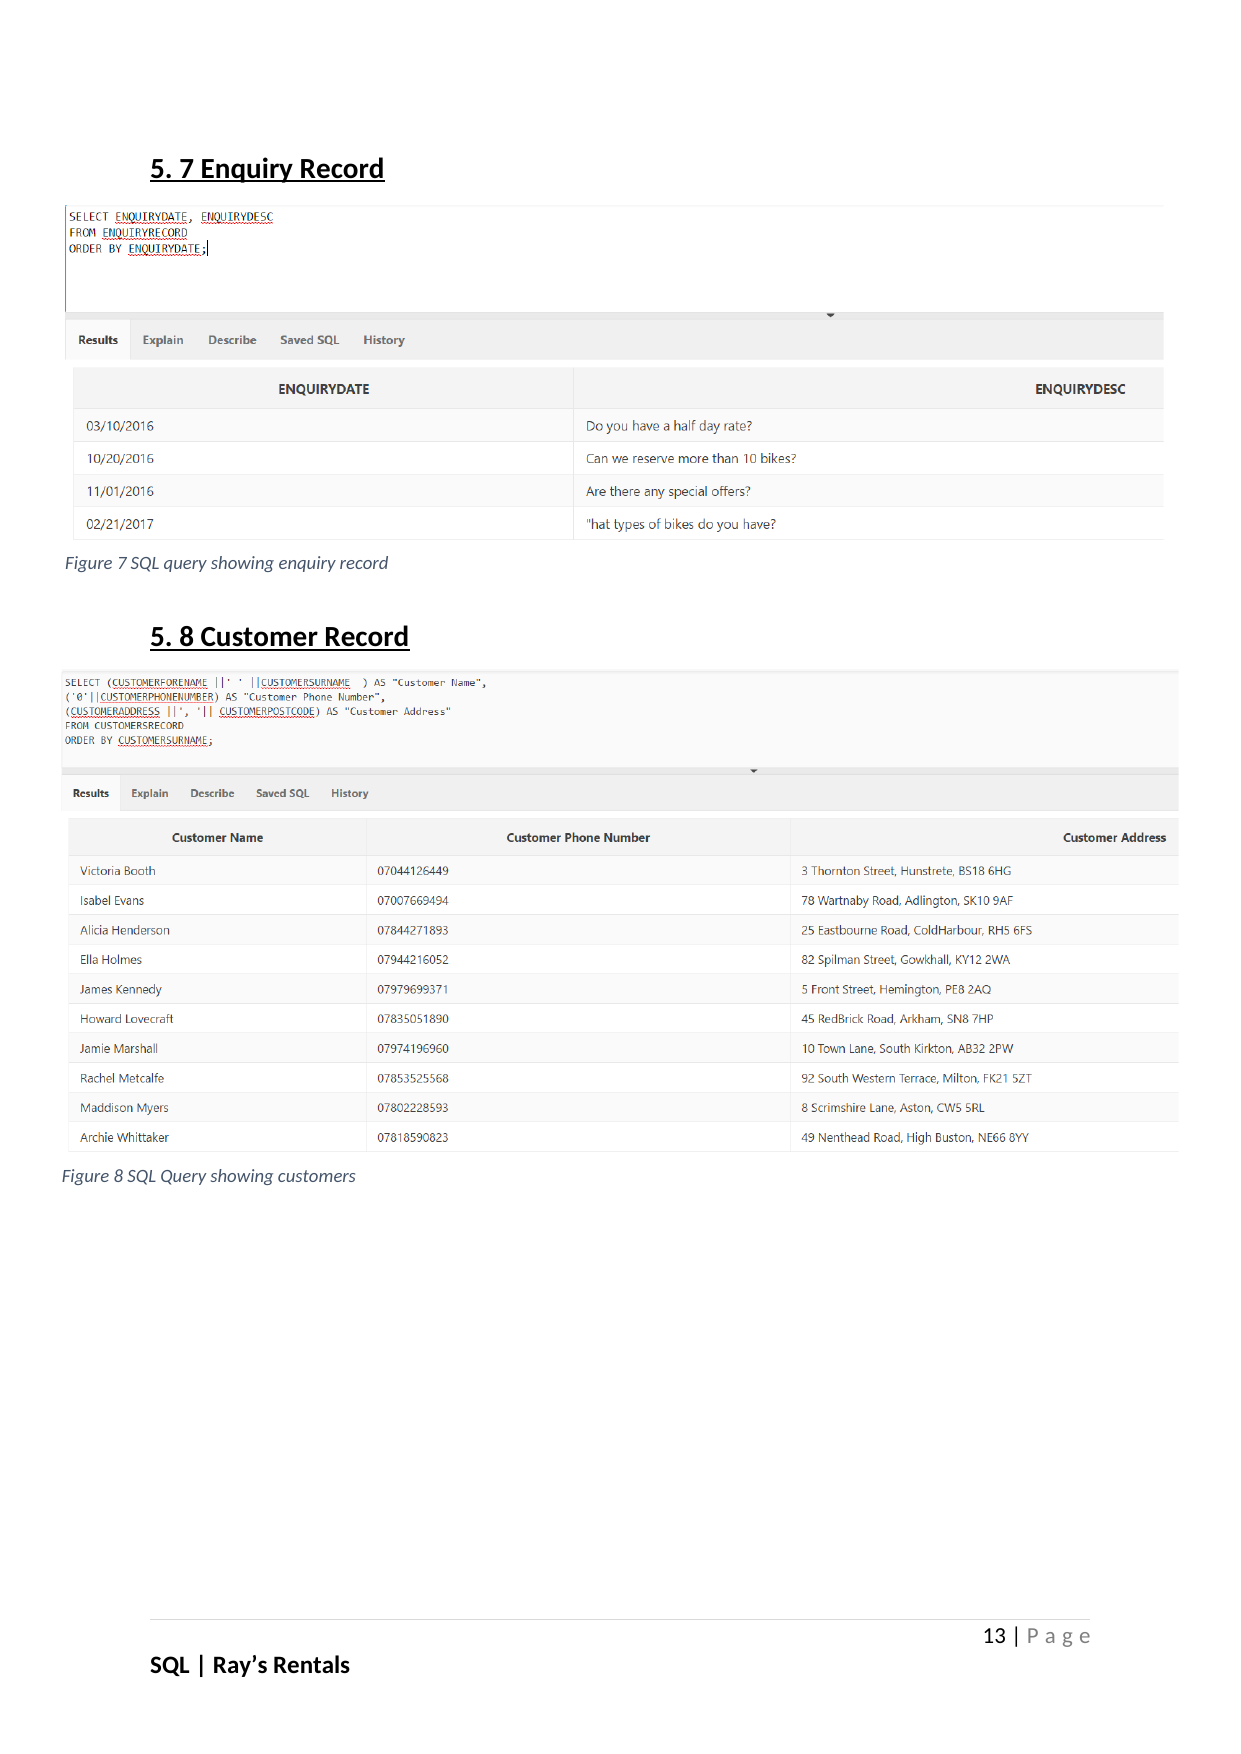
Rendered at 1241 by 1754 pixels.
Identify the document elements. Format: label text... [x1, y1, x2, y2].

subtitle 5. 8 Customer Record [150, 618, 1090, 654]
picture [65, 205, 1164, 542]
subtitle 5. 7 Enquiry Record [150, 150, 1090, 186]
picture [61, 669, 1179, 1155]
